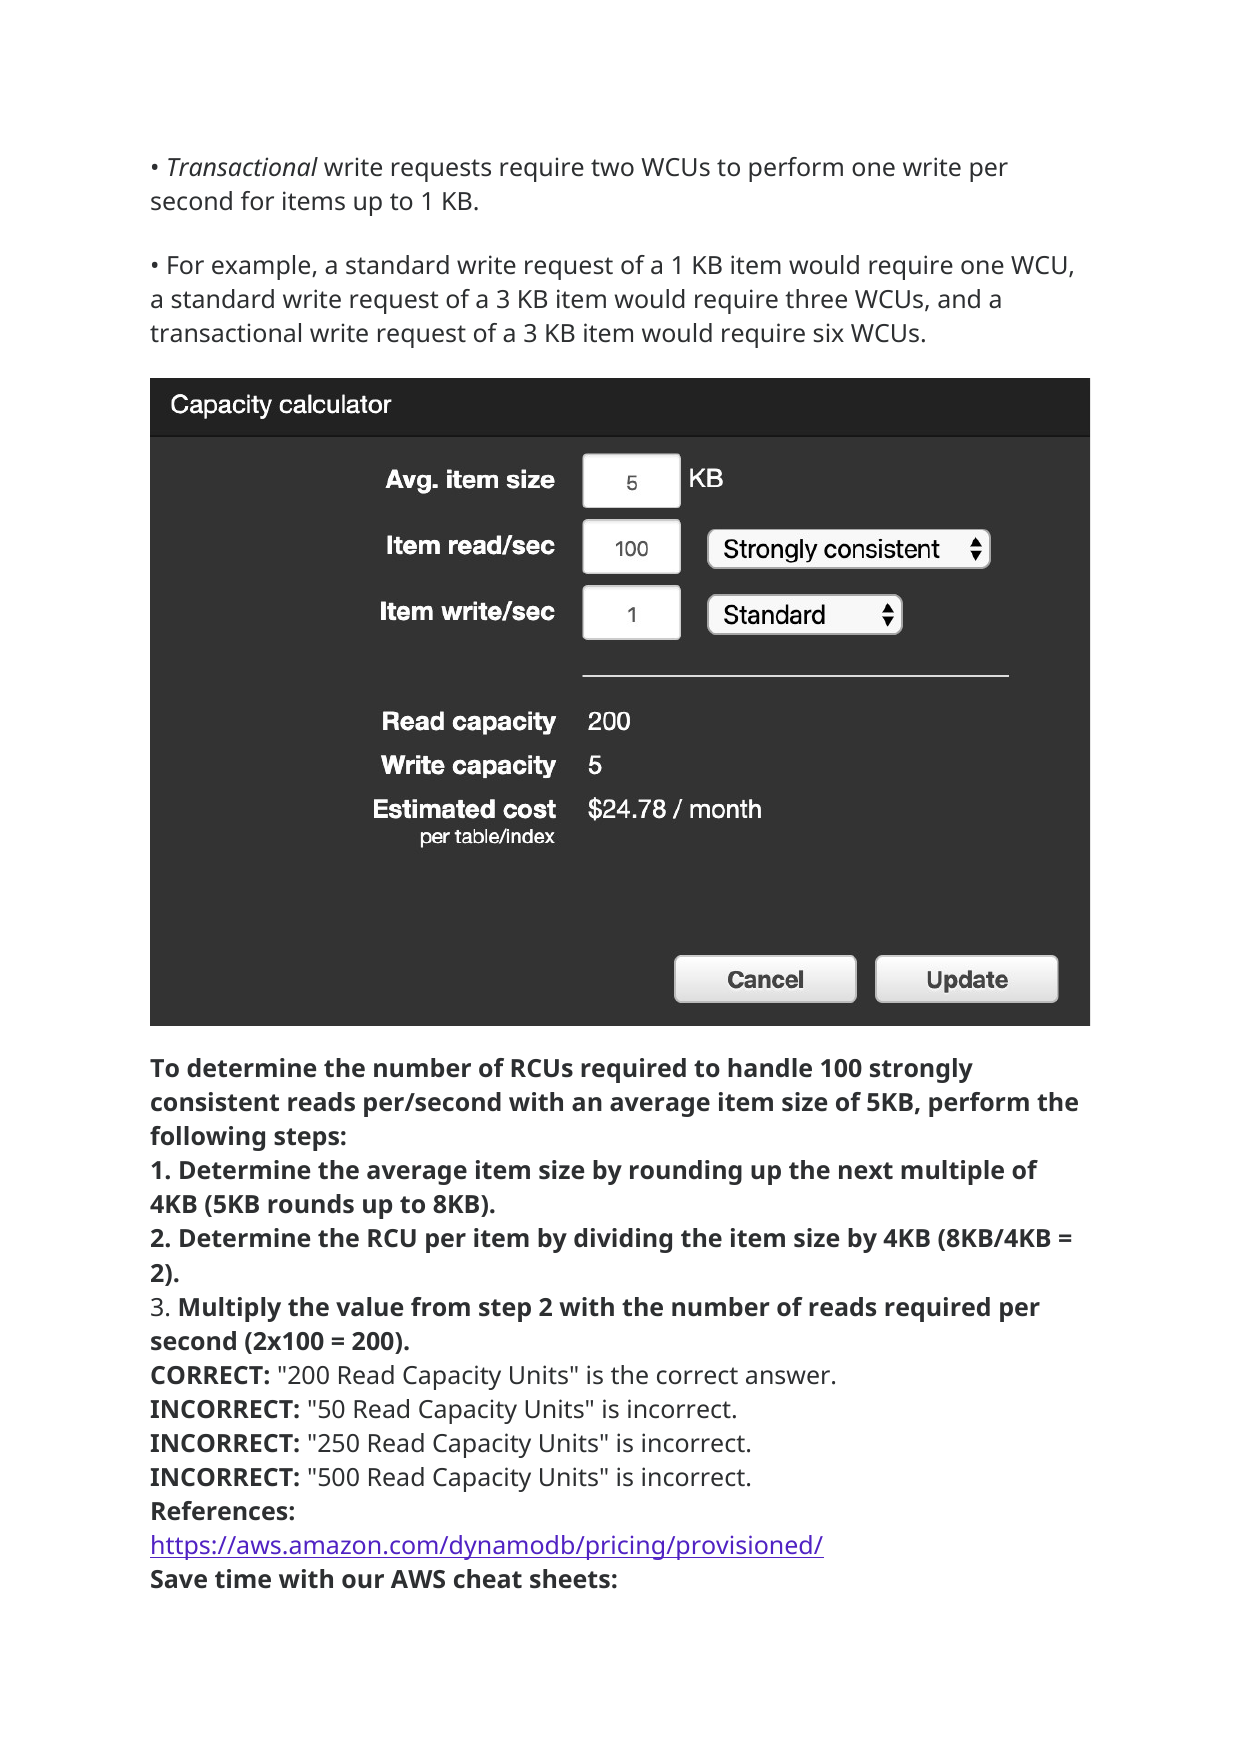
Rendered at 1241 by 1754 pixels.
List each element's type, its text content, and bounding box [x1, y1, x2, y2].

text CORRECT: "200 Read Capacity Units" is the correct answer. [150, 1357, 1090, 1391]
text • For example, a standard write request of a 1 KB item would require one WCU, a standard write request of a 3 KB item would require three WCUs, and a transactional write request of a 3 KB item would require six WCUs. [150, 247, 1090, 349]
text https://aws.amazon.com/dynamodb/pricing/provisioned/ [150, 1528, 1090, 1562]
text INCORRECT: "250 Read Capacity Units" is incorrect. [150, 1426, 1090, 1459]
picture [150, 378, 1091, 1026]
text Save time with our AWS cheat sheets: [150, 1562, 1090, 1596]
text 1. Determine the average item size by rounding up the next multiple of 4KB (5KB rounds up to 8KB). [150, 1153, 1090, 1221]
text References: [150, 1494, 1090, 1528]
text • Transactional write requests require two WCUs to perform one write per second for items up to 1 KB. [150, 150, 1090, 218]
text 3. Multiply the value from step 2 with the number of reads required per second (2x100 = 200). [150, 1289, 1090, 1357]
text To determine the number of RCUs required to handle 100 strongly consistent reads per/second with an average item size of 5KB, perform the following steps: [150, 1051, 1090, 1153]
text INCORRECT: "50 Read Capacity Units" is incorrect. [150, 1391, 1090, 1426]
text INCORRECT: "500 Read Capacity Units" is incorrect. [150, 1459, 1090, 1494]
text 2. Determine the RCU per item by dividing the item size by 4KB (8KB/4KB = 2). [150, 1221, 1090, 1289]
